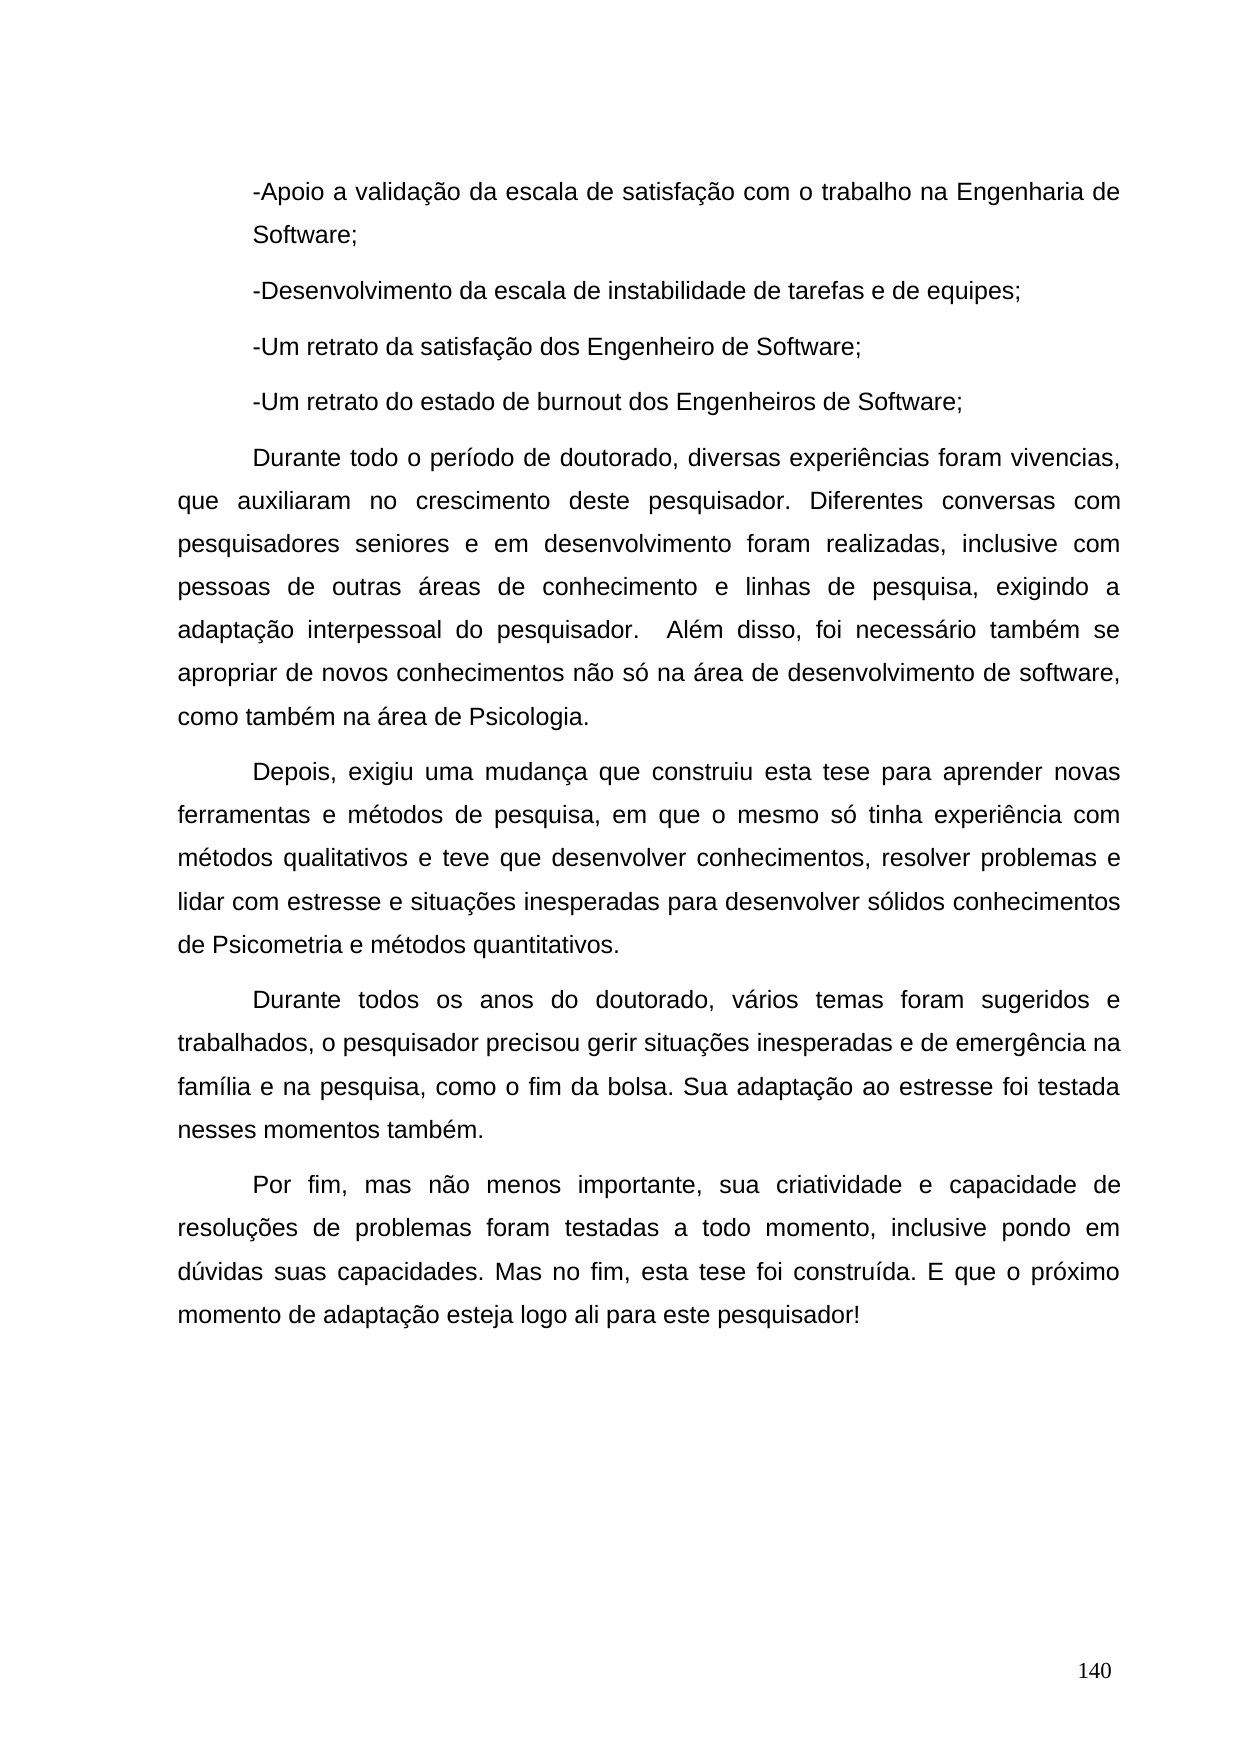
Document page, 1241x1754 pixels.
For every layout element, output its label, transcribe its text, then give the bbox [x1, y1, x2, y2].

text Por fim, mas não menos importante, sua criatividade e capacidade de resoluções de problemas foram testadas a todo momento, inclusive pondo em dúvidas suas capacidades. Mas no fim, esta tese foi construída. E que o próximo momento de adaptação esteja logo ali para este pesquisador! [177, 1170, 1122, 1328]
text -Um retrato do estado de burnout dos Engenheiros de Software; [252, 387, 1122, 416]
text -Um retrato da satisfação dos Engenheiro de Software; [252, 332, 1122, 360]
text Durante todos os anos do doutorado, vários temas foram sugeridos e trabalhados, o pesquisador precisou gerir situações inesperadas e de emergência na família e na pesquisa, como o fim da bolsa. Sua adaptação ao estresse foi testada nesses momentos também. [177, 985, 1122, 1143]
text -Apoio a validação da escala de satisfação com o trabalho na Engenharia de Software; [252, 177, 1122, 249]
text -Desenvolvimento da escala de instabilidade de tarefas e de equipes; [252, 276, 1122, 305]
text Depois, exigiu uma mudança que construiu esta tese para aprender novas ferramentas e métodos de pesquisa, em que o mesmo só tinha experiência com métodos qualitativos e teve que desenvolver conhecimentos, resolver problemas e lidar com estresse e situações inesperadas para desenvolver sólidos conhecimentos de Psicometria e métodos quantitativos. [177, 757, 1122, 958]
text Durante todo o período de doutorado, diversas experiências foram vivencias, que auxiliaram no crescimento deste pesquisador. Diferentes conversas com pesquisadores seniores e em desenvolvimento foram realizadas, inclusive com pessoas de outras áreas de conhecimento e linhas de pesquisa, exigindo a adaptação interpessoal do pesquisador. Além disso, foi necessário também se apropriar de novos conhecimentos não só na área de desenvolvimento de software, como também na área de Psicologia. [177, 443, 1122, 730]
